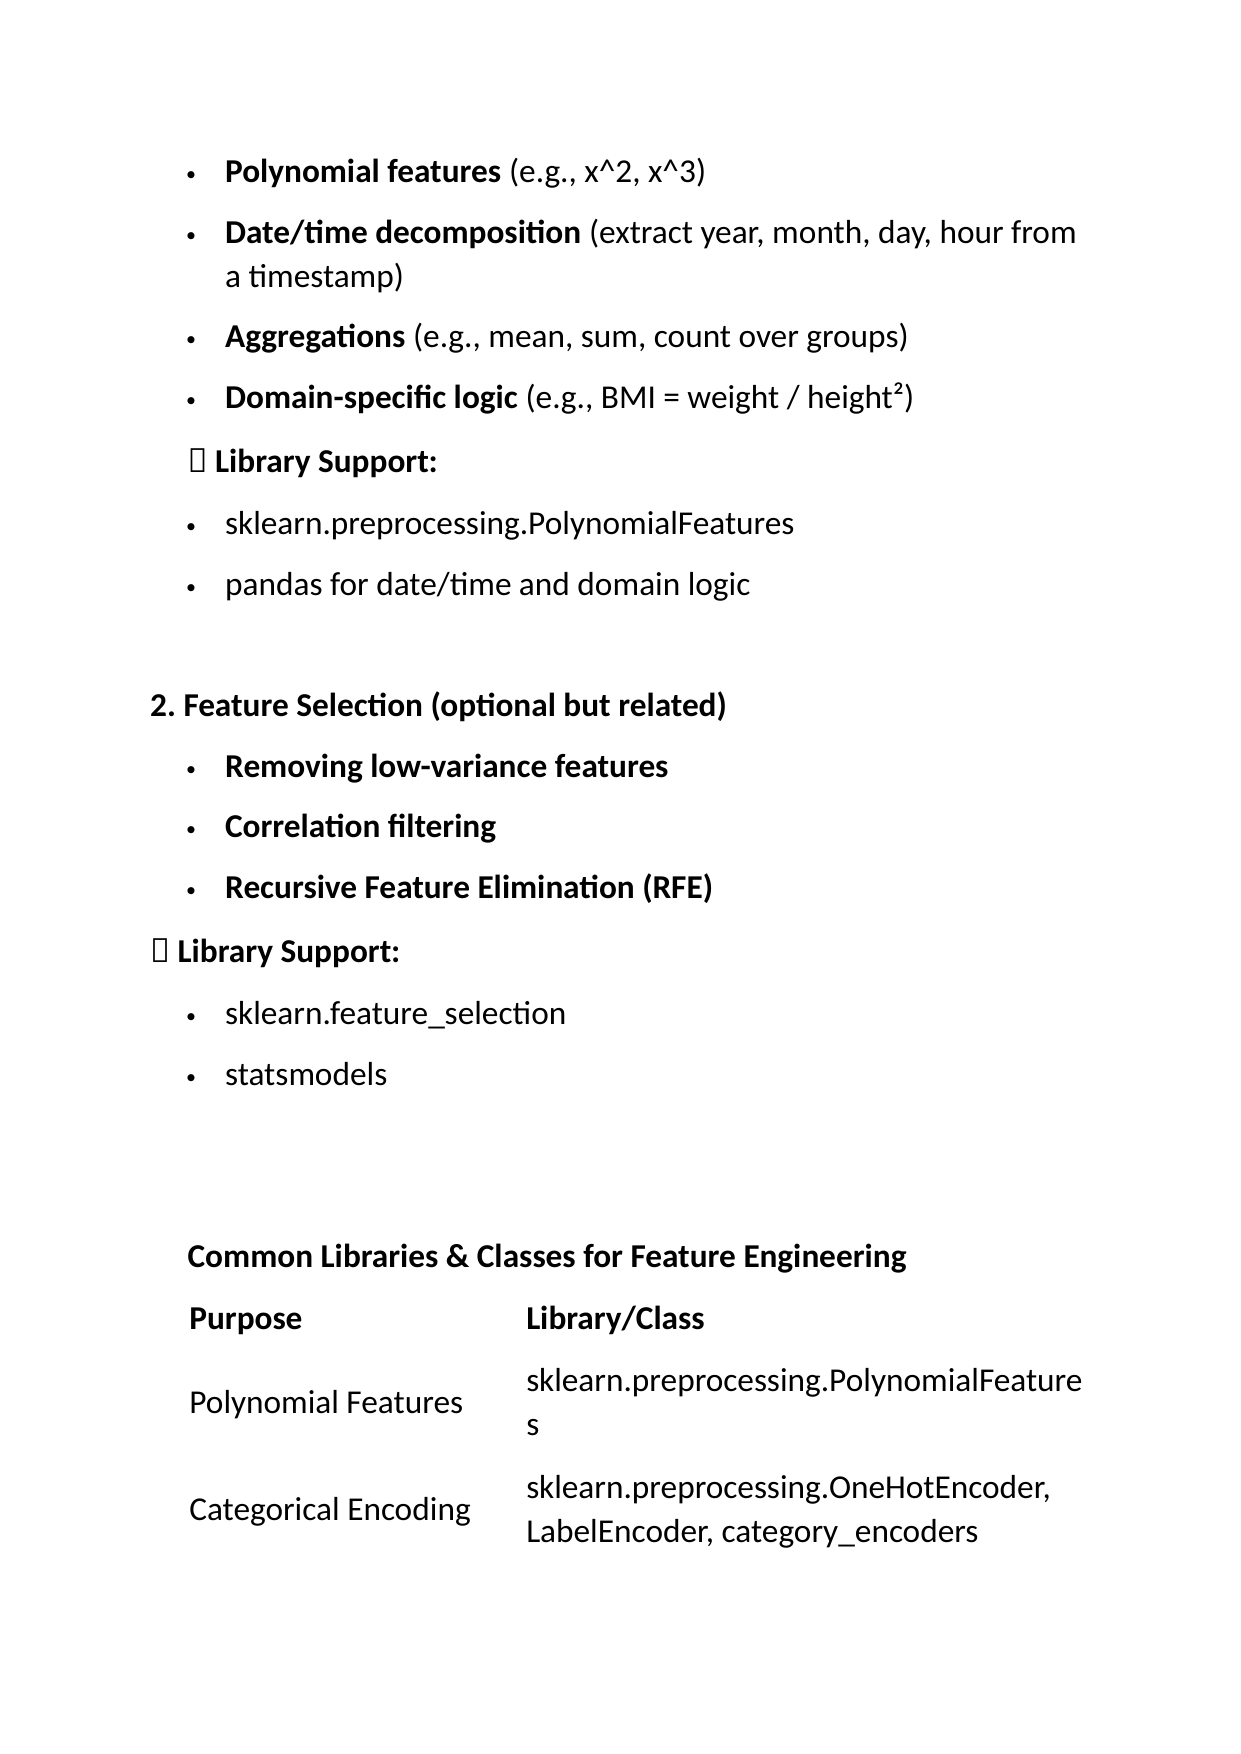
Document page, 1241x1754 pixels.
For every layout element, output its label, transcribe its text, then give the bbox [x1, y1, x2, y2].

list Correlation filtering [187, 805, 1090, 846]
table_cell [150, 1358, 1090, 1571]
list sklearn.preprocessing.PolynomialFeatures [187, 502, 1090, 543]
text Common Libraries & Classes for Feature Engineering [187, 1234, 1090, 1275]
list sklearn.feature_selection [187, 992, 1090, 1033]
text ✅ Library Support: [187, 436, 1090, 482]
list pandas for date/time and domain logic [187, 563, 1090, 603]
text 2. Feature Selection (optional but related) [150, 684, 1090, 725]
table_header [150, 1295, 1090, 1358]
list statsmodels [187, 1053, 1090, 1093]
list Removing low-variance features [187, 744, 1090, 785]
list Polynomial features (e.g., x^2, x^3) [187, 150, 1090, 191]
list Domain-specific logic (e.g., BMI = weight / height²) [187, 376, 1090, 417]
list Date/time decomposition (extract year, month, day, hour from a timestamp) [187, 211, 1090, 295]
text ✅ Library Support: [150, 926, 1090, 972]
list Recursive Feature Elimination (RFE) [187, 866, 1090, 907]
list Aggregations (e.g., mean, sum, count over groups) [187, 315, 1090, 356]
